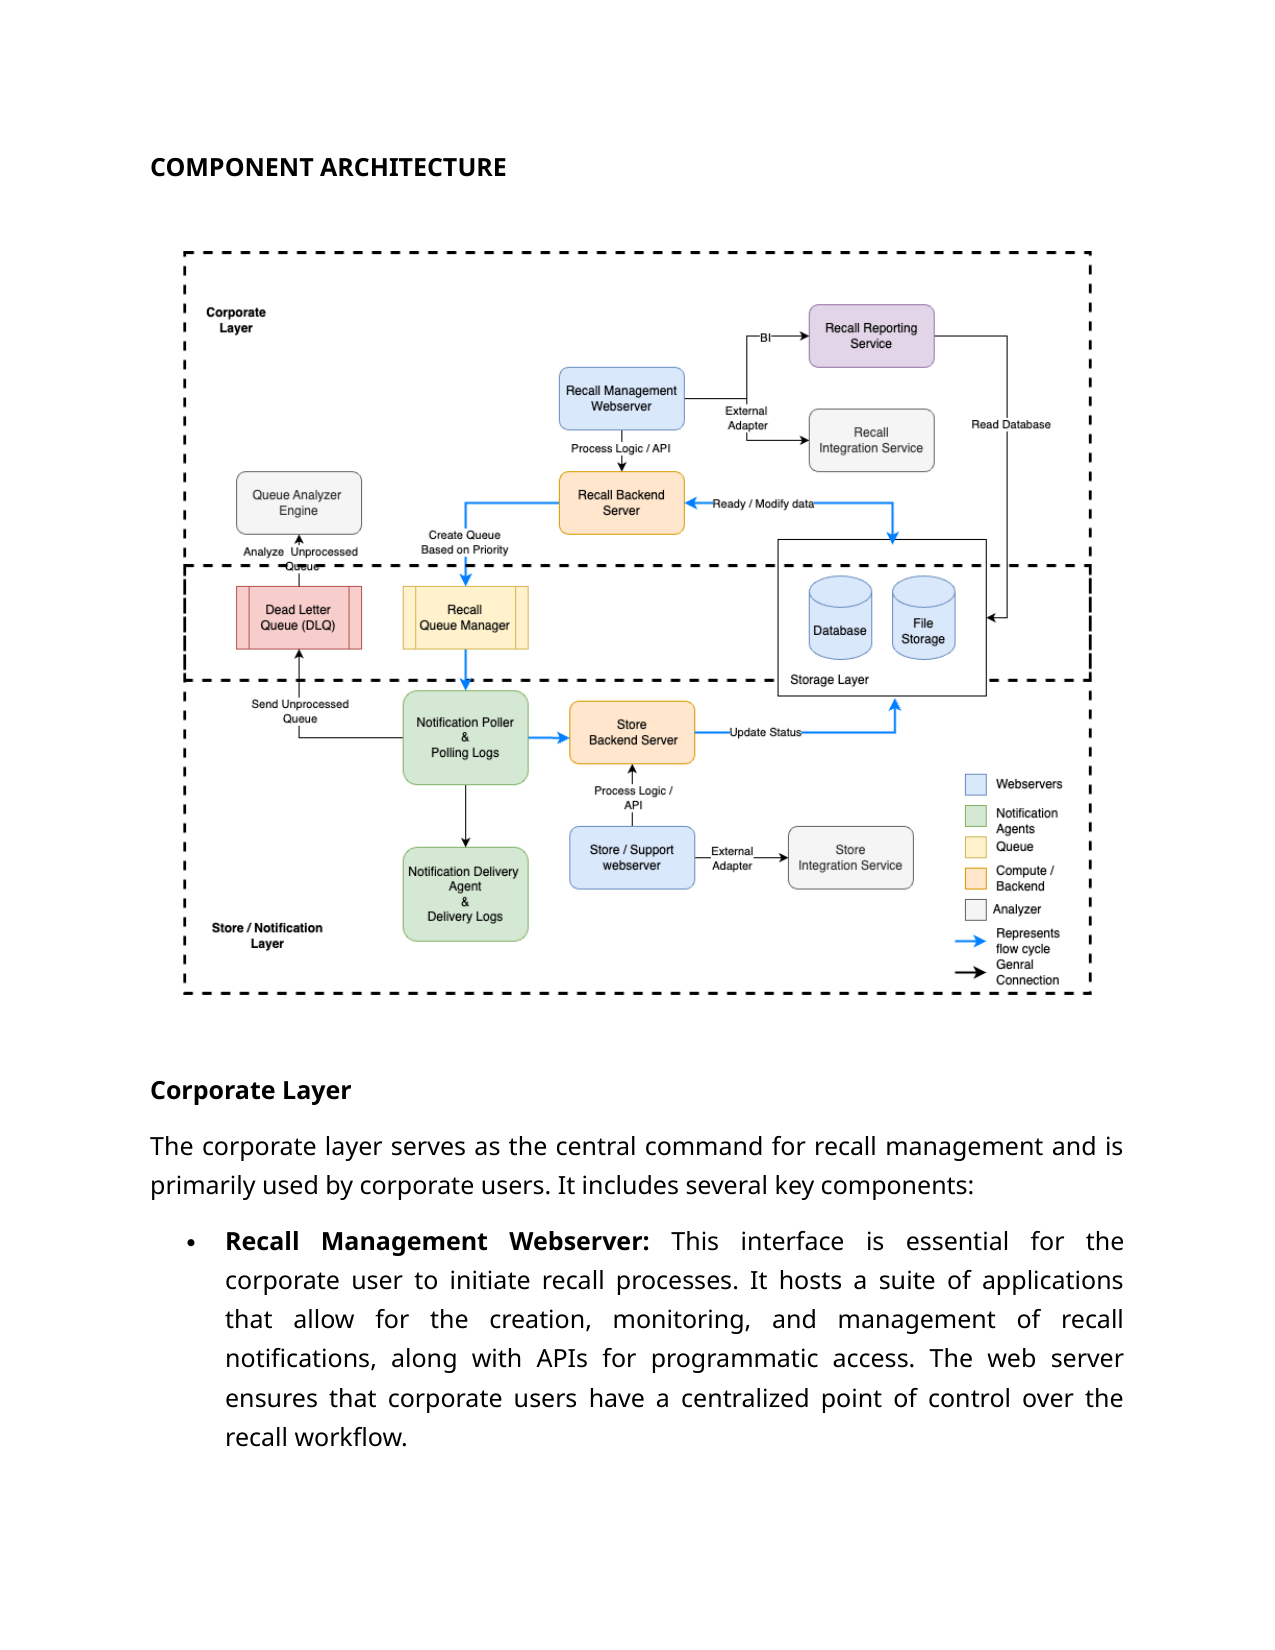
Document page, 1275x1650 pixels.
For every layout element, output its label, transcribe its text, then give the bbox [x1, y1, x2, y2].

text The corporate layer serves as the central command for recall management and is primarily used by corporate users. It includes several key components: [150, 1129, 1125, 1202]
text COMPONENT ARCHITECTURE [150, 150, 1125, 184]
text Corporate Layer [150, 1073, 1125, 1107]
picture [183, 251, 1092, 996]
list Recall Management Webserver: This interface is essential for the corporate user to initiate recall processes. It hosts a suite of applications that allow for the creation, monitoring, and management of recall notifications, along with APIs for programmatic access. The web server ensures that corporate users have a centralized point of control over the recall workflow. [187, 1224, 1125, 1453]
